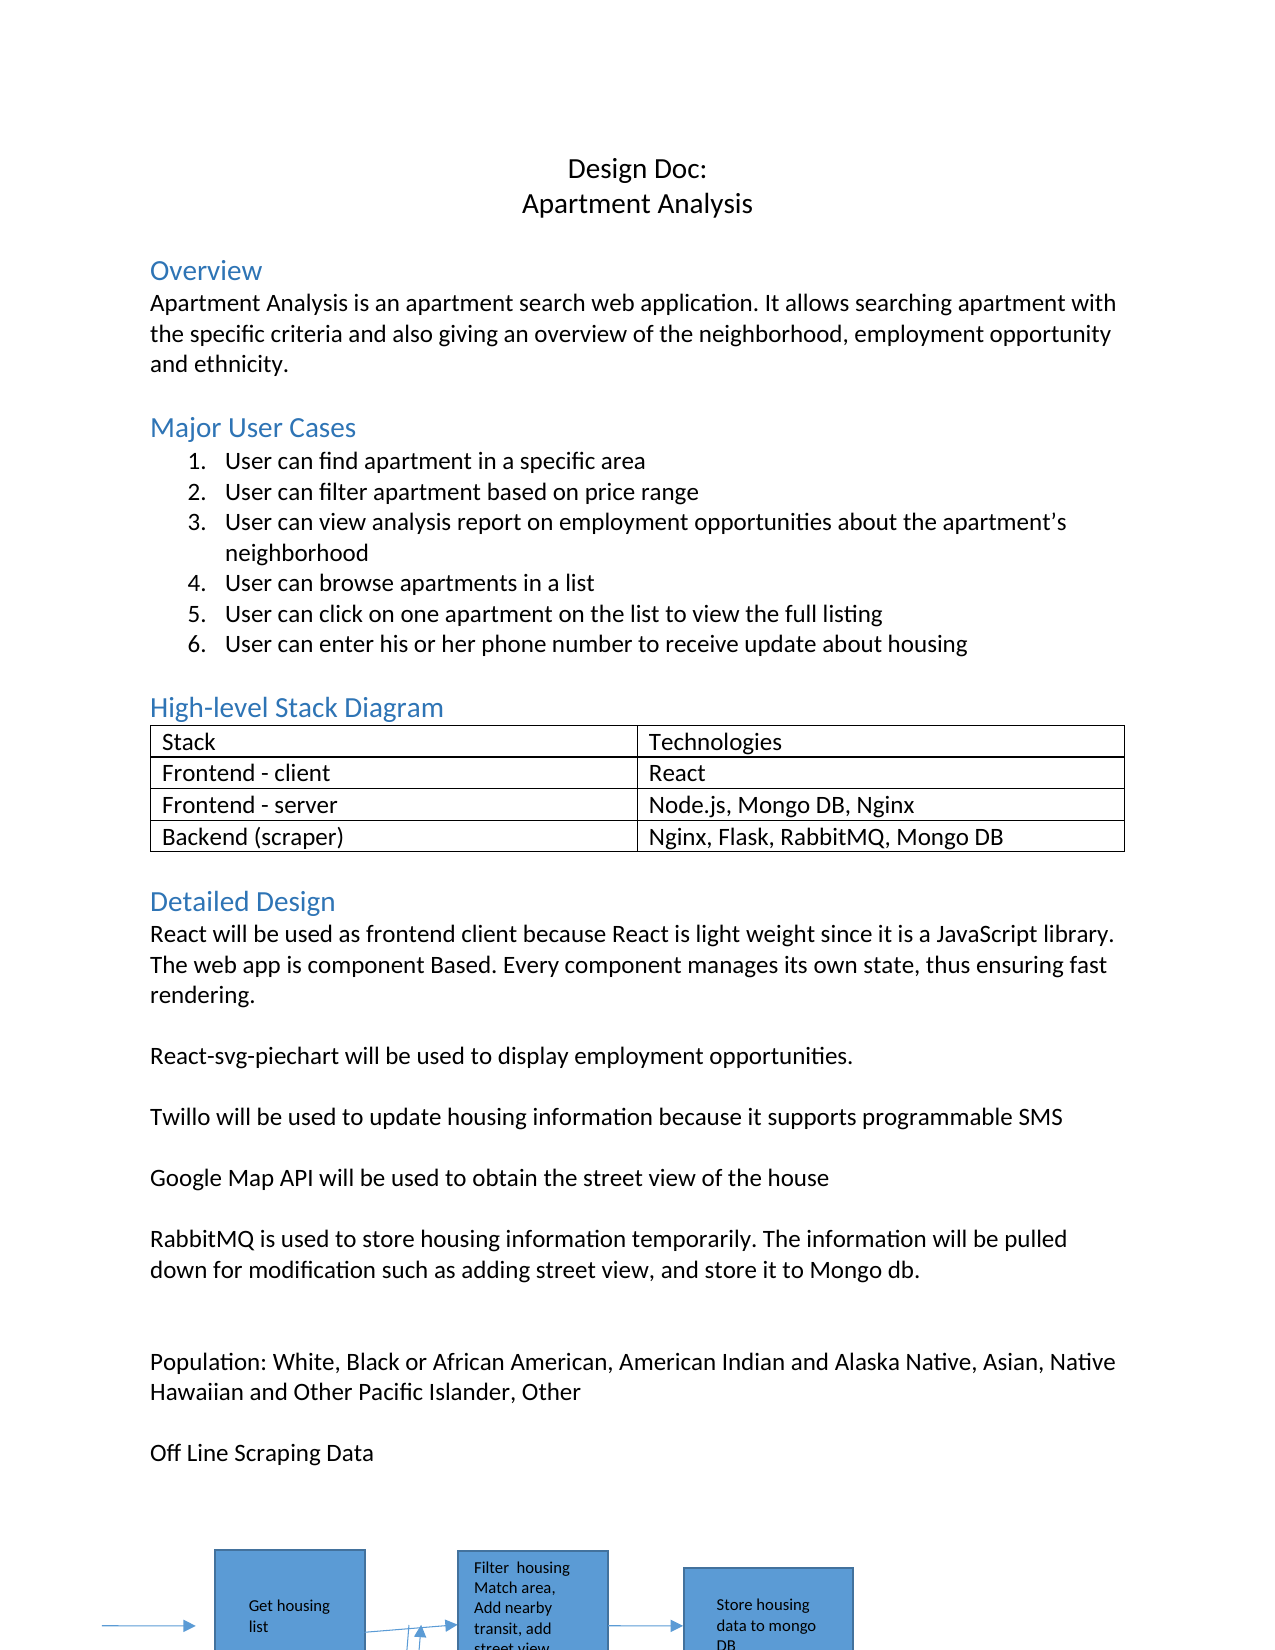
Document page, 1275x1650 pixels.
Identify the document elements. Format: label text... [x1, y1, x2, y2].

text Population: White, Black or African American, American Indian and Alaska Native, Asian, Native Hawaiian and Other Pacific Islander, Other [150, 1346, 1125, 1407]
table_cell Frontend - server [151, 789, 637, 819]
table_cell Backend (scraper) [151, 821, 637, 851]
table_cell Nginx, Flask, RabbitMQ, Mongo DB [638, 821, 1124, 851]
table_header Technologies [638, 726, 1124, 756]
text Google Map API will be used to obtain the street view of the house [150, 1162, 1125, 1193]
list User can filter apartment based on price range [187, 476, 1125, 506]
list User can enter his or her phone number to receive update about housing [187, 628, 1125, 659]
list User can click on one apartment on the list to view the full listing [187, 598, 1125, 628]
text React will be used as frontend client because React is light weight since it is a JavaScript library. The web app is component Based. Every component manages its own state, thus ensuring fast rendering. [150, 918, 1125, 1010]
text Design Doc: [150, 150, 1125, 186]
list User can browse apartments in a list [187, 567, 1125, 598]
table_cell Frontend - client [151, 758, 637, 788]
text Detailed Design [150, 883, 1125, 918]
text Apartment Analysis is an apartment search web application. It allows searching apartment with the specific criteria and also giving an overview of the neighborhood, employment opportunity and ethnicity. [150, 287, 1125, 379]
table_cell Node.js, Mongo DB, Nginx [638, 789, 1124, 819]
list User can find apartment in a specific area [187, 445, 1125, 476]
list User can view analysis report on employment opportunities about the apartment’s neighborhood [187, 506, 1125, 567]
table_header Stack [151, 726, 637, 756]
text Twillo will be used to update housing information because it supports programmable SMS [150, 1101, 1125, 1132]
text Major User Cases [150, 409, 1125, 445]
text Overview [150, 252, 1125, 287]
text High-level Stack Diagram [150, 689, 1125, 725]
text RabbitMQ is used to store housing information temporarily. The information will be pulled down for modification such as adding street view, and store it to Mongo db. [150, 1223, 1125, 1284]
text Off Line Scraping Data [150, 1437, 1125, 1468]
text React-svg-piechart will be used to display employment opportunities. [150, 1040, 1125, 1071]
table_cell React [638, 758, 1124, 788]
text Apartment Analysis [150, 186, 1125, 221]
